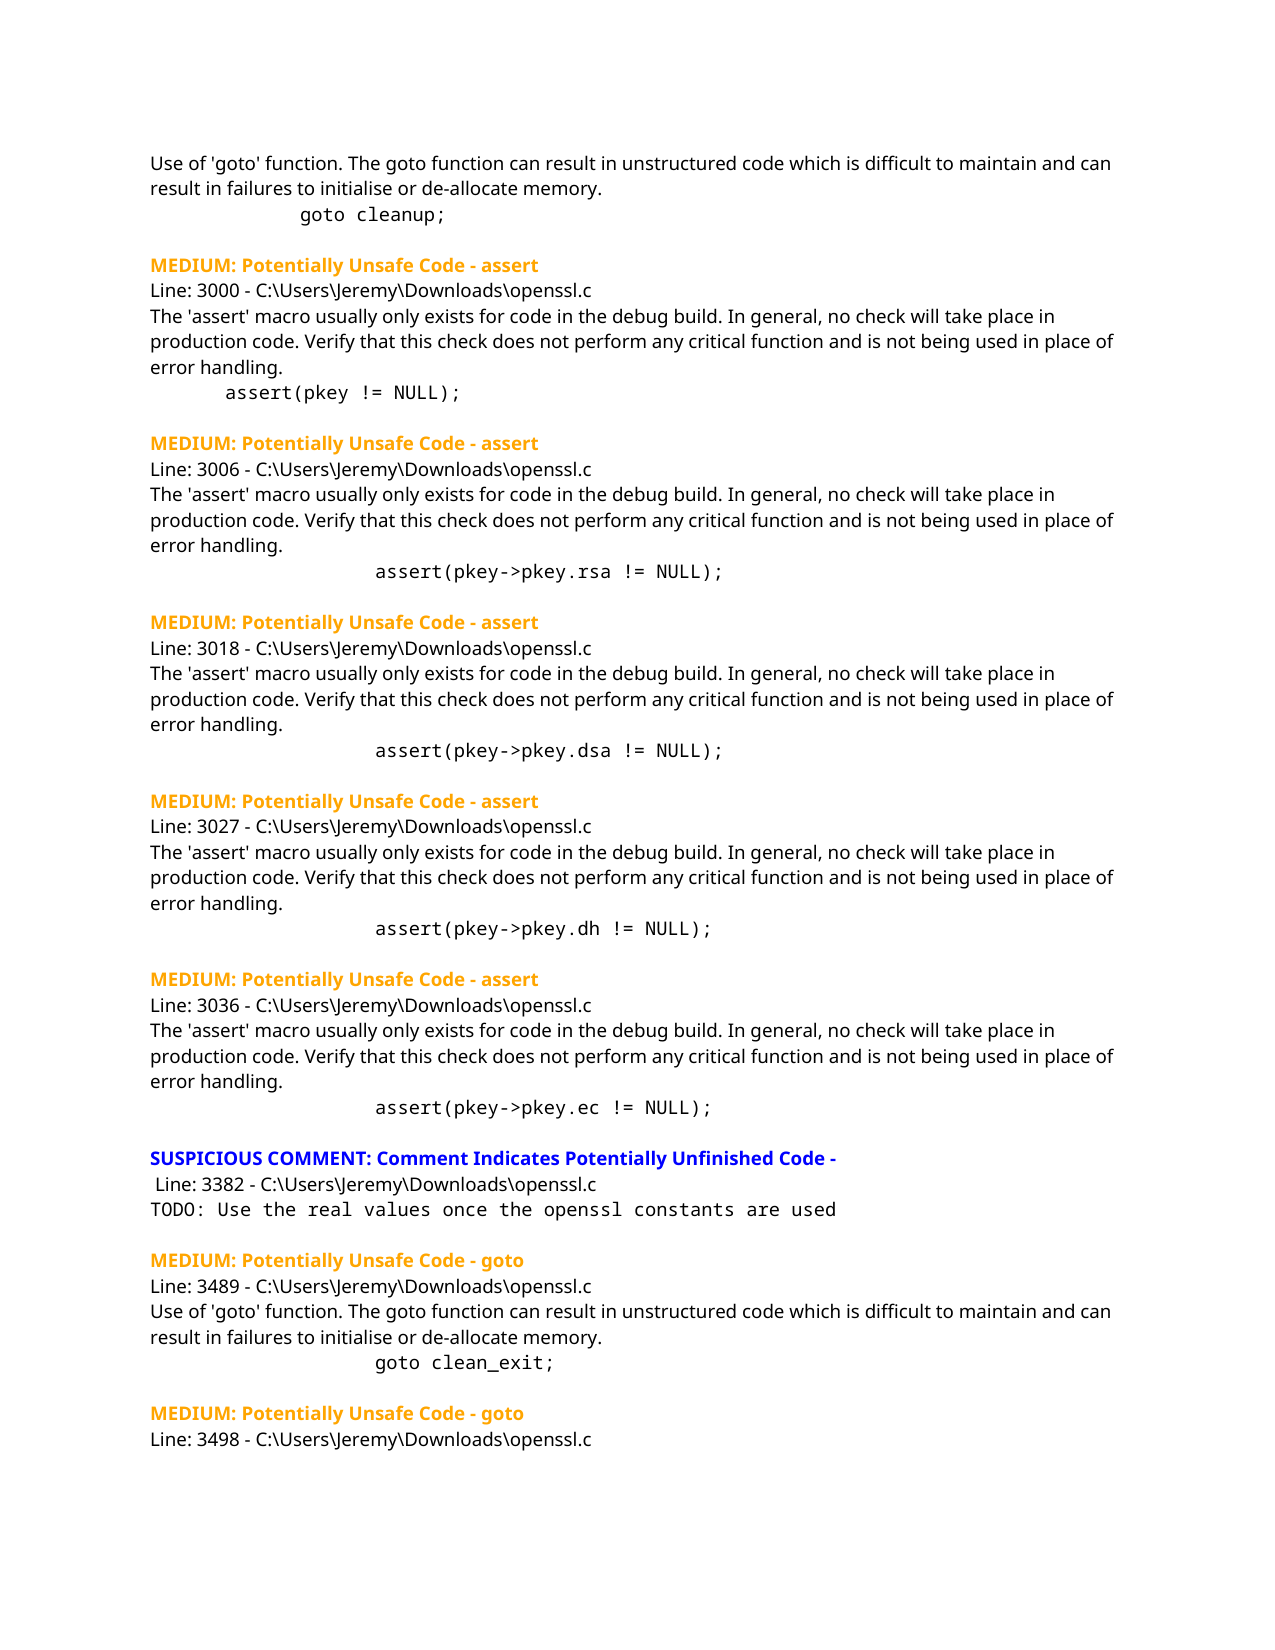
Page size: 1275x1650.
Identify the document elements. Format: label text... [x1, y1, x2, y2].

text assert(pkey->pkey.rsa != NULL); [150, 558, 1125, 584]
text MEDIUM: Potentially Unsafe Code - assert [150, 252, 1125, 278]
text MEDIUM: Potentially Unsafe Code - assert [150, 609, 1125, 635]
text SUSPICIOUS COMMENT: Comment Indicates Potentially Unfinished Code - [150, 1145, 1125, 1171]
text MEDIUM: Potentially Unsafe Code - assert [150, 788, 1125, 813]
text The 'assert' macro usually only exists for code in the debug build. In general, no check will take place in production code. Verify that this check does not perform any critical function and is not being used in place of error handling. [150, 303, 1125, 380]
text goto clean_exit; [150, 1349, 1125, 1375]
text TODO: Use the real values once the openssl constants are used [150, 1196, 1125, 1222]
text MEDIUM: Potentially Unsafe Code - goto [150, 1247, 1125, 1273]
text goto cleanup; [150, 201, 1125, 227]
text assert(pkey->pkey.dsa != NULL); [150, 737, 1125, 762]
text Line: 3498 - C:\Users\Jeremy\Downloads\openssl.c [150, 1426, 1125, 1452]
text MEDIUM: Potentially Unsafe Code - assert [150, 431, 1125, 456]
text Line: 3036 - C:\Users\Jeremy\Downloads\openssl.c [150, 992, 1125, 1018]
text The 'assert' macro usually only exists for code in the debug build. In general, no check will take place in production code. Verify that this check does not perform any critical function and is not being used in place of error handling. [150, 839, 1125, 916]
text The 'assert' macro usually only exists for code in the debug build. In general, no check will take place in production code. Verify that this check does not perform any critical function and is not being used in place of error handling. [150, 482, 1125, 558]
text assert(pkey->pkey.dh != NULL); [150, 916, 1125, 941]
text MEDIUM: Potentially Unsafe Code - goto [150, 1401, 1125, 1426]
text MEDIUM: Potentially Unsafe Code - assert [150, 967, 1125, 992]
text Line: 3006 - C:\Users\Jeremy\Downloads\openssl.c [150, 456, 1125, 482]
text Line: 3489 - C:\Users\Jeremy\Downloads\openssl.c [150, 1273, 1125, 1298]
text assert(pkey != NULL); [150, 380, 1125, 405]
text Line: 3000 - C:\Users\Jeremy\Downloads\openssl.c [150, 278, 1125, 303]
text Line: 3018 - C:\Users\Jeremy\Downloads\openssl.c [150, 635, 1125, 660]
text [150, 1298, 1125, 1349]
text The 'assert' macro usually only exists for code in the debug build. In general, no check will take place in production code. Verify that this check does not perform any critical function and is not being used in place of error handling. [150, 1018, 1125, 1094]
text assert(pkey->pkey.ec != NULL); [150, 1094, 1125, 1120]
text Line: 3027 - C:\Users\Jeremy\Downloads\openssl.c [150, 813, 1125, 839]
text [150, 150, 1125, 201]
text Line: 3382 - C:\Users\Jeremy\Downloads\openssl.c [150, 1171, 1125, 1196]
text The 'assert' macro usually only exists for code in the debug build. In general, no check will take place in production code. Verify that this check does not perform any critical function and is not being used in place of error handling. [150, 660, 1125, 737]
